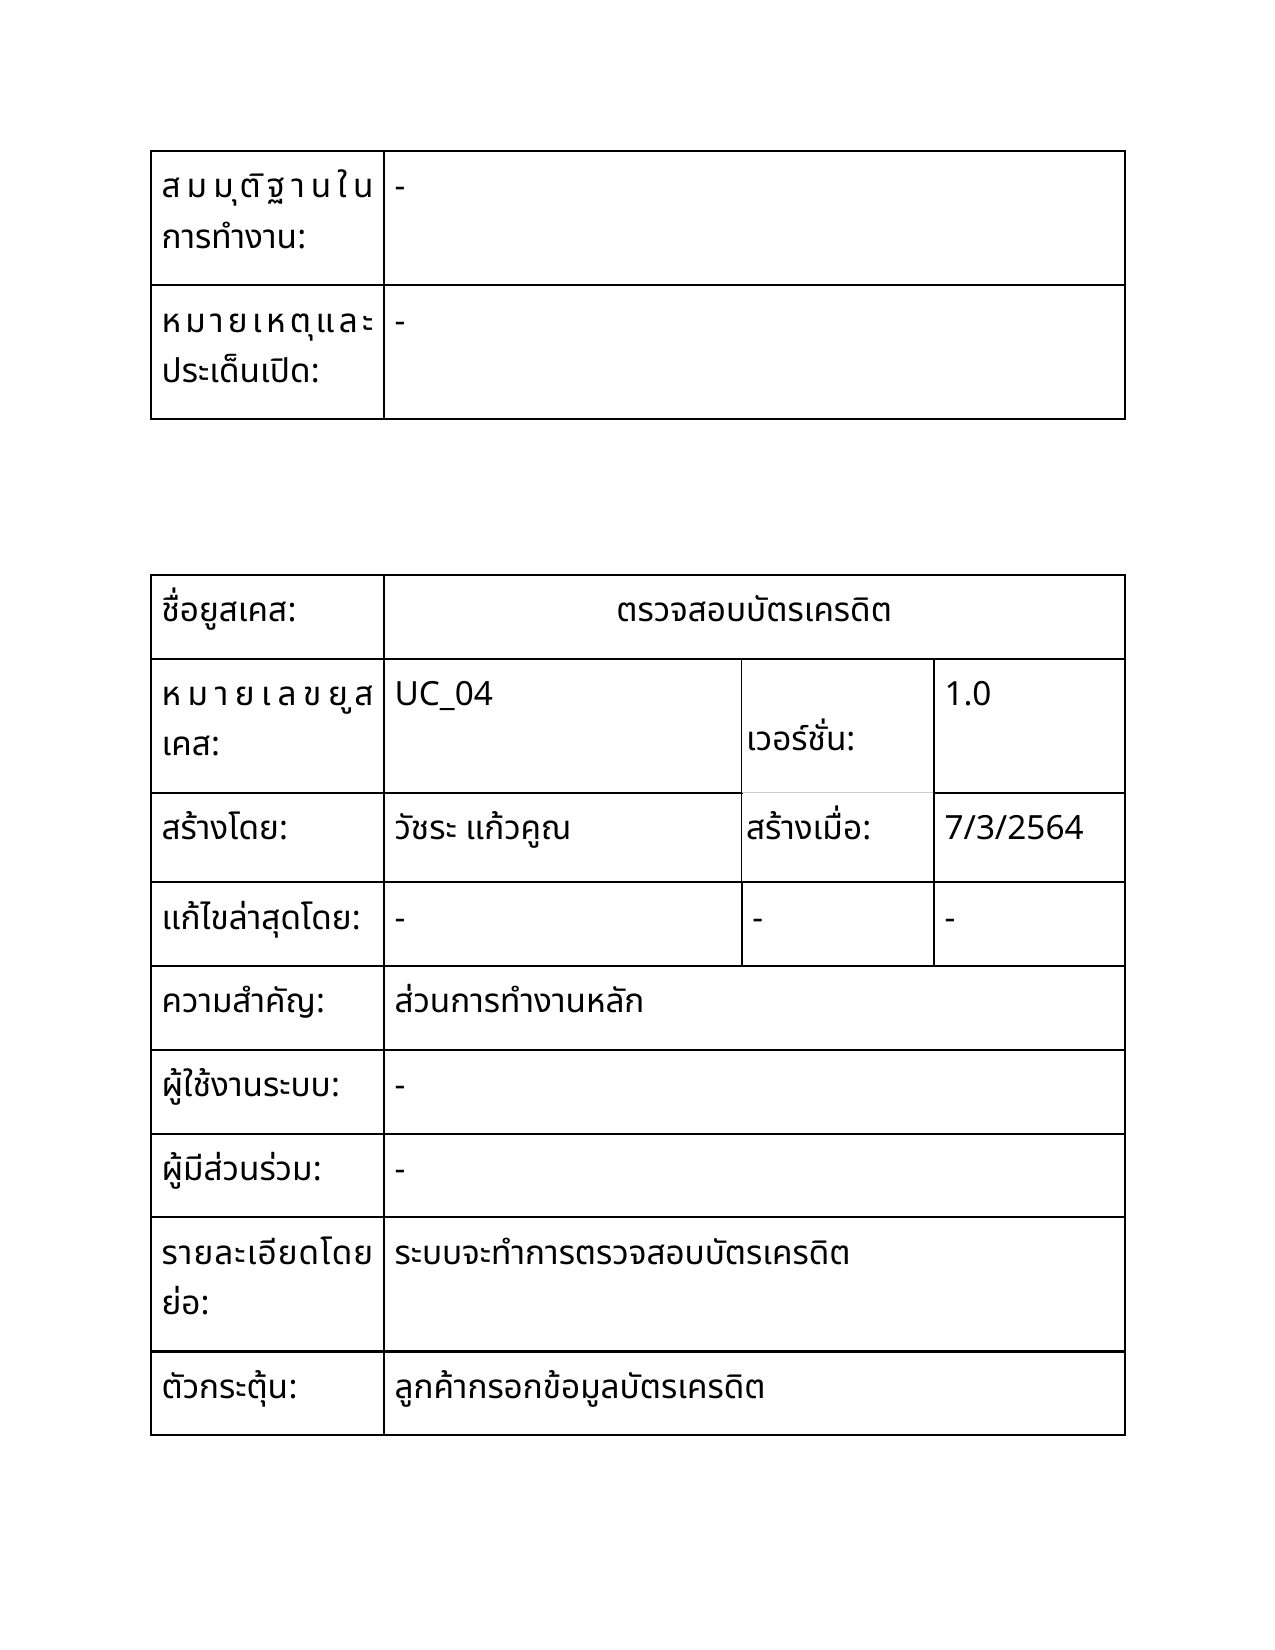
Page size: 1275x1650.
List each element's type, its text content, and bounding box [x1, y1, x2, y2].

table_header ตรวจสอบบัตรเครดิต [385, 576, 1124, 657]
table_cell แก้ไขล่าสุดโดย: [152, 883, 383, 965]
table_cell หมายเลขยูสเคส: [152, 660, 383, 792]
table_cell - [385, 883, 741, 965]
table_cell - [385, 1135, 1124, 1216]
table_cell เวอร์ชั่น: [742, 660, 933, 792]
table_cell สร้างเมื่อ: [742, 793, 933, 881]
table_cell ความสำคัญ: [152, 967, 383, 1049]
table_cell ตัวกระตุ้น: [152, 1353, 383, 1434]
table_cell ลูกค้ากรอกข้อมูลบัตรเครดิต [385, 1353, 1124, 1434]
table_cell สร้างโดย: [152, 794, 383, 881]
table_header ชื่อยูสเคส: [152, 576, 383, 657]
table_cell ส่วนการทำงานหลัก [385, 967, 1124, 1049]
table_cell 1.0 [935, 660, 1124, 792]
table_cell - [743, 883, 933, 965]
table_cell - [385, 1051, 1124, 1132]
table_cell หมายเหตุและประเด็นเปิด: [152, 286, 383, 418]
table_cell 7/3/2564 [935, 794, 1124, 881]
table_cell - [935, 883, 1124, 965]
table_cell ผู้มีส่วนร่วม: [152, 1135, 383, 1216]
table_cell วัชระ แก้วคูณ [385, 794, 741, 881]
table_cell สมมุติฐานในการทำงาน: [152, 152, 383, 284]
table_cell UC_04 [385, 660, 741, 792]
table_cell - [385, 286, 1124, 418]
table_cell รายละเอียดโดยย่อ: [152, 1218, 383, 1350]
table_cell - [385, 152, 1124, 284]
table_cell ระบบจะทำการตรวจสอบบัตรเครดิต [385, 1218, 1124, 1350]
table_cell ผู้ใช้งานระบบ: [152, 1051, 383, 1132]
